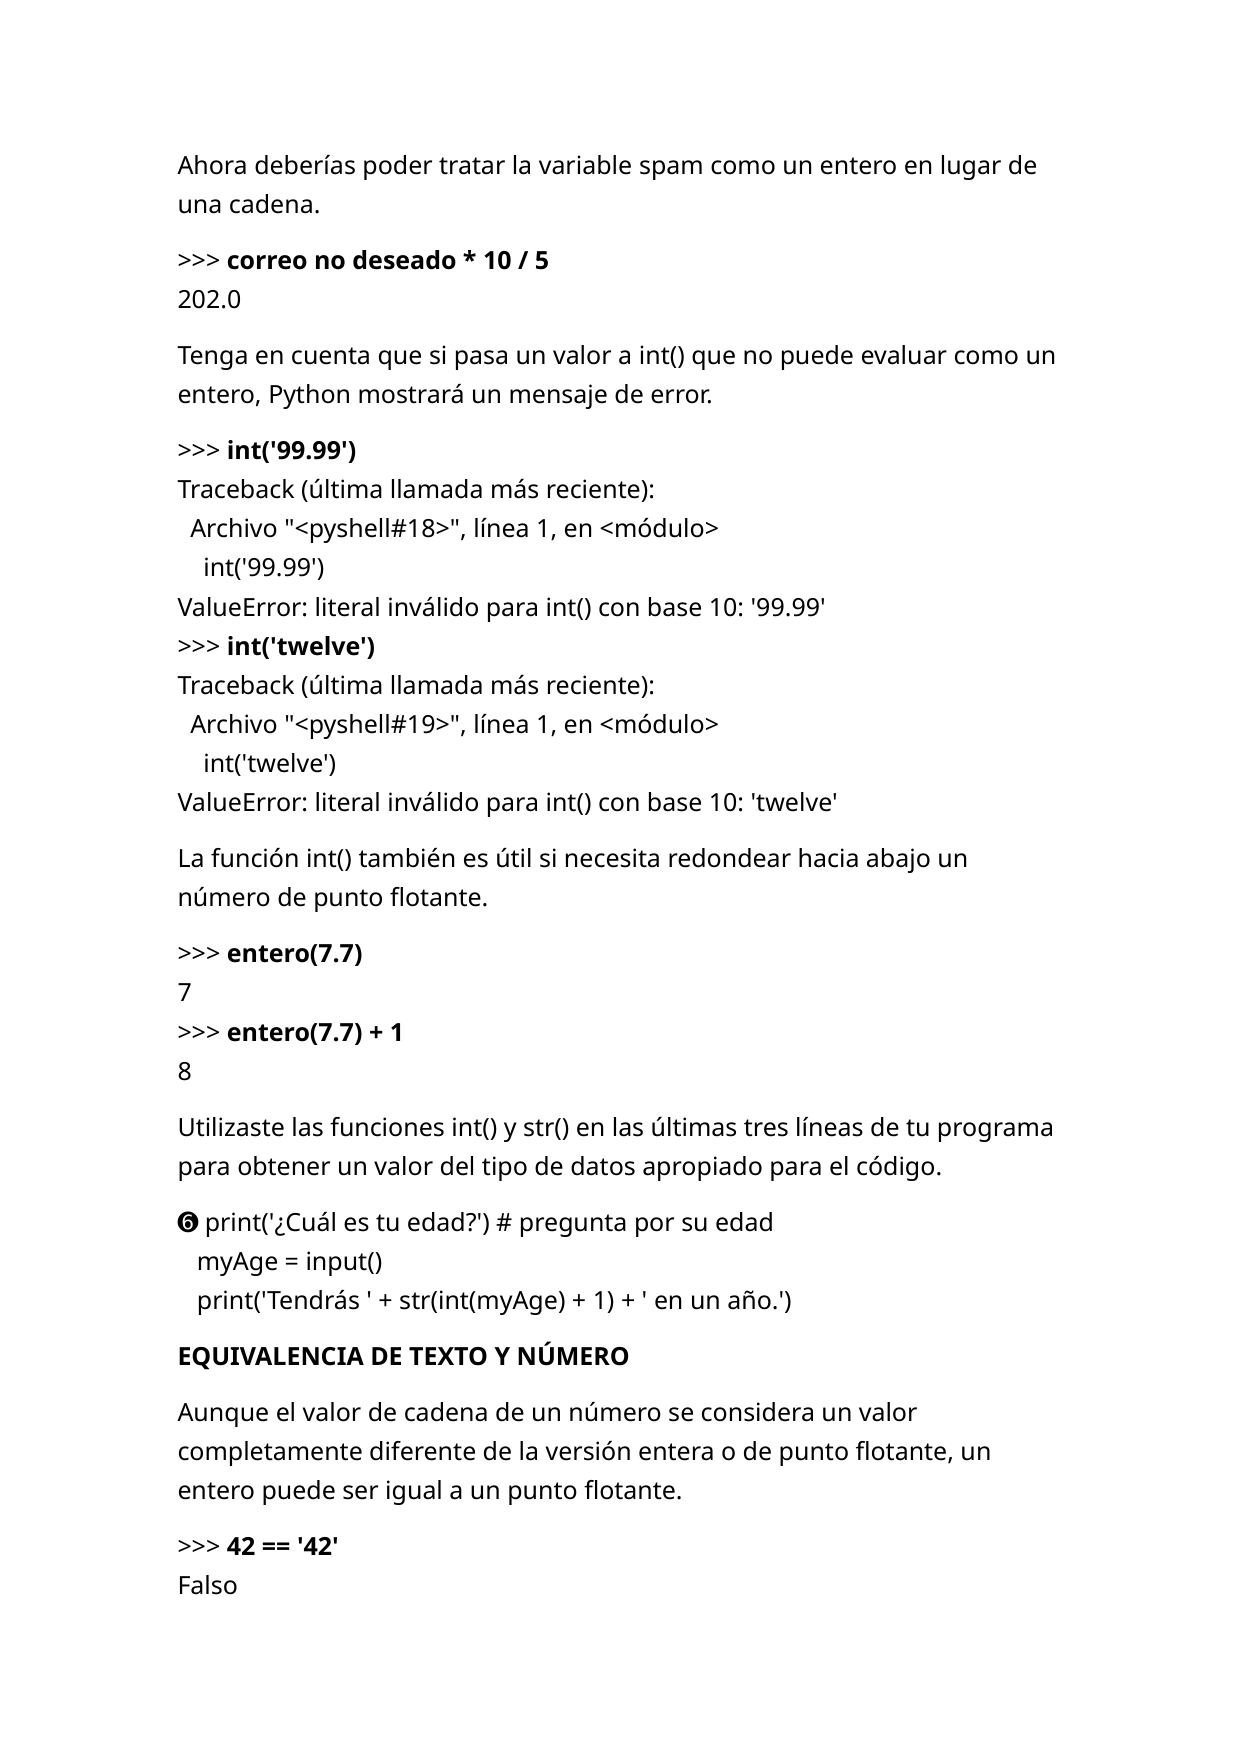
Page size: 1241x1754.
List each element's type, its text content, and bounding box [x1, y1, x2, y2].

text La función int() también es útil si necesita redondear hacia abajo un número de punto flotante. [177, 841, 1063, 914]
text Aunque el valor de cadena de un número se considera un valor completamente diferente de la versión entera o de punto flotante, un entero puede ser igual a un punto flotante. [177, 1394, 1063, 1507]
text Utilizaste las funciones int() y str() en las últimas tres líneas de tu programa para obtener un valor del tipo de datos apropiado para el código. [177, 1109, 1063, 1182]
text Tenga en cuenta que si pasa un valor a int() que no puede evaluar como un entero, Python mostrará un mensaje de error. [177, 338, 1063, 411]
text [177, 1528, 1063, 1602]
text >>> entero(7.7) 7 >>> entero(7.7) + 1 8 [177, 936, 1063, 1087]
text >>> correo no deseado * 10 / 5 202.0 [177, 243, 1063, 316]
text >>> int('99.99') Traceback (última llamada más reciente): Archivo "<pyshell#18>", línea 1, en <módulo> int('99.99') ValueError: literal inválido para int() con base 10: '99.99' >>> int('twelve') Traceback (última llamada más reciente): Archivo "<pyshell#19>", línea 1, en <módulo> int('twelve') ValueError: literal inválido para int() con base 10: 'twelve' [177, 433, 1063, 819]
text Ahora deberías poder tratar la variable spam como un entero en lugar de una cadena. [177, 148, 1063, 221]
text EQUIVALENCIA DE TEXTO Y NÚMERO [177, 1338, 1063, 1372]
text ➏ print('¿Cuál es tu edad?') # pregunta por su edad myAge = input() print('Tendrás ' + str(int(myAge) + 1) + ' en un año.') [177, 1204, 1063, 1317]
